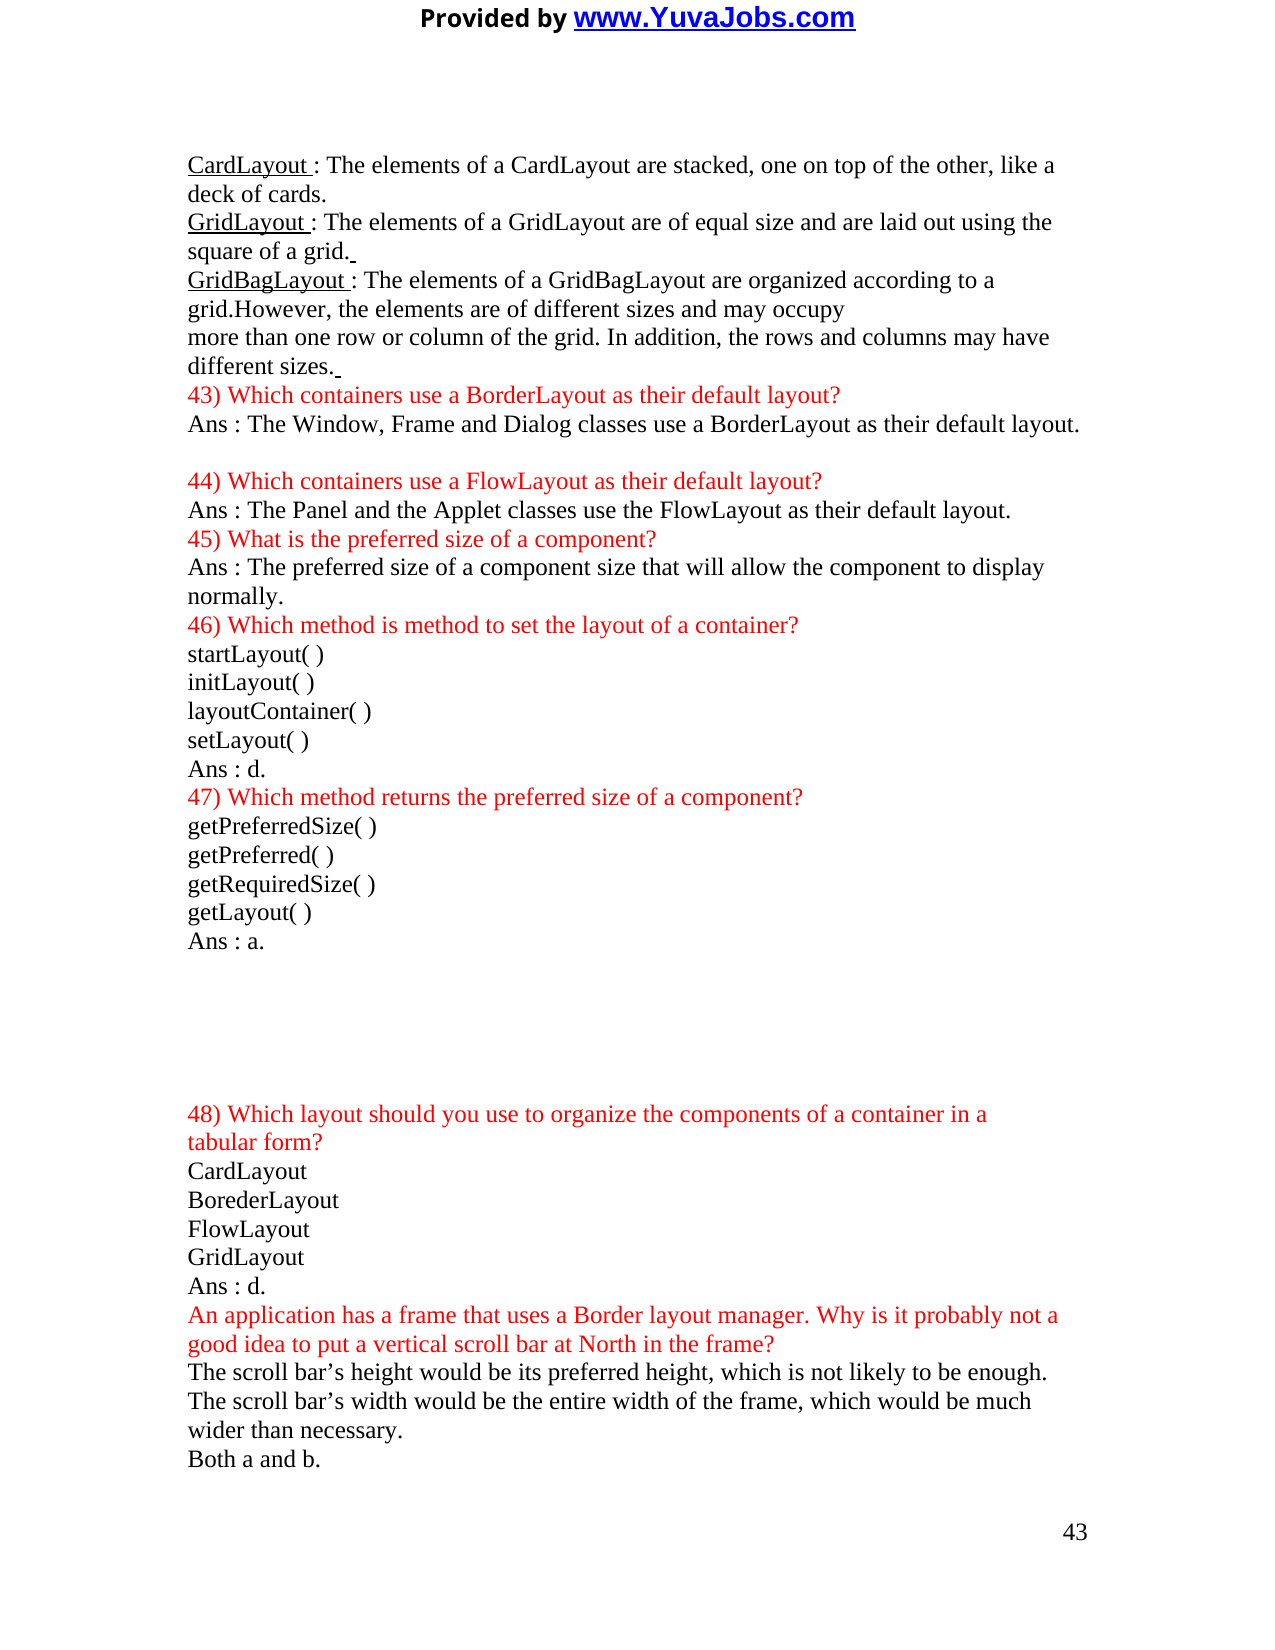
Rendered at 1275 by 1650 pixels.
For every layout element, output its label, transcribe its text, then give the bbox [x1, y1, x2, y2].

text 46) Which method is method to set the layout of a container? [187, 610, 1087, 639]
text more than one row or column of the grid. In addition, the rows and columns may have different sizes. [187, 322, 1087, 380]
text The scroll bar’s width would be the entire width of the frame, which would be much wider than necessary. [187, 1386, 1087, 1444]
text 47) Which method returns the preferred size of a component? [187, 782, 1087, 811]
text getPreferredSize( ) [187, 811, 1087, 840]
text startLayout( ) [187, 639, 1087, 667]
text Ans : d. [187, 1271, 1087, 1300]
text getLayout( ) [187, 897, 1087, 926]
text initLayout( ) [187, 667, 1087, 696]
text setLayout( ) [187, 725, 1087, 754]
text The scroll bar’s height would be its preferred height, which is not likely to be enough. [187, 1357, 1087, 1386]
text 43) Which containers use a BorderLayout as their default layout? [187, 380, 1087, 409]
text getRequiredSize( ) [187, 869, 1087, 897]
text Both a and b. [187, 1444, 1087, 1472]
text 45) What is the preferred size of a component? [187, 524, 1087, 552]
text An application has a frame that uses a Border layout manager. Why is it probably not a good idea to put a vertical scroll bar at North in the frame? [187, 1300, 1087, 1357]
text GridLayout [187, 1242, 1087, 1271]
text Ans : The Panel and the Applet classes use the FlowLayout as their default layout. [187, 495, 1087, 524]
text Ans : d. [187, 754, 1087, 782]
text Ans : a. [187, 926, 1087, 955]
text Ans : The Window, Frame and Dialog classes use a BorderLayout as their default layout. [187, 409, 1087, 437]
text CardLayout [187, 1156, 1087, 1185]
text 48) Which layout should you use to organize the components of a container in a [187, 1099, 1087, 1127]
text CardLayout : The elements of a CardLayout are stacked, one on top of the other, like a deck of cards. [187, 150, 1087, 207]
text 44) Which containers use a FlowLayout as their default layout? [187, 466, 1087, 495]
text getPreferred( ) [187, 840, 1087, 869]
text GridLayout : The elements of a GridLayout are of equal size and are laid out using the square of a grid. [187, 207, 1087, 265]
text Ans : The preferred size of a component size that will allow the component to display normally. [187, 552, 1087, 610]
text BorederLayout [187, 1185, 1087, 1214]
text FlowLayout [187, 1214, 1087, 1242]
text tabular form? [187, 1127, 1087, 1156]
text GridBagLayout : The elements of a GridBagLayout are organized according to a grid.However, the elements are of different sizes and may occupy [187, 265, 1087, 322]
text layoutContainer( ) [187, 696, 1087, 725]
